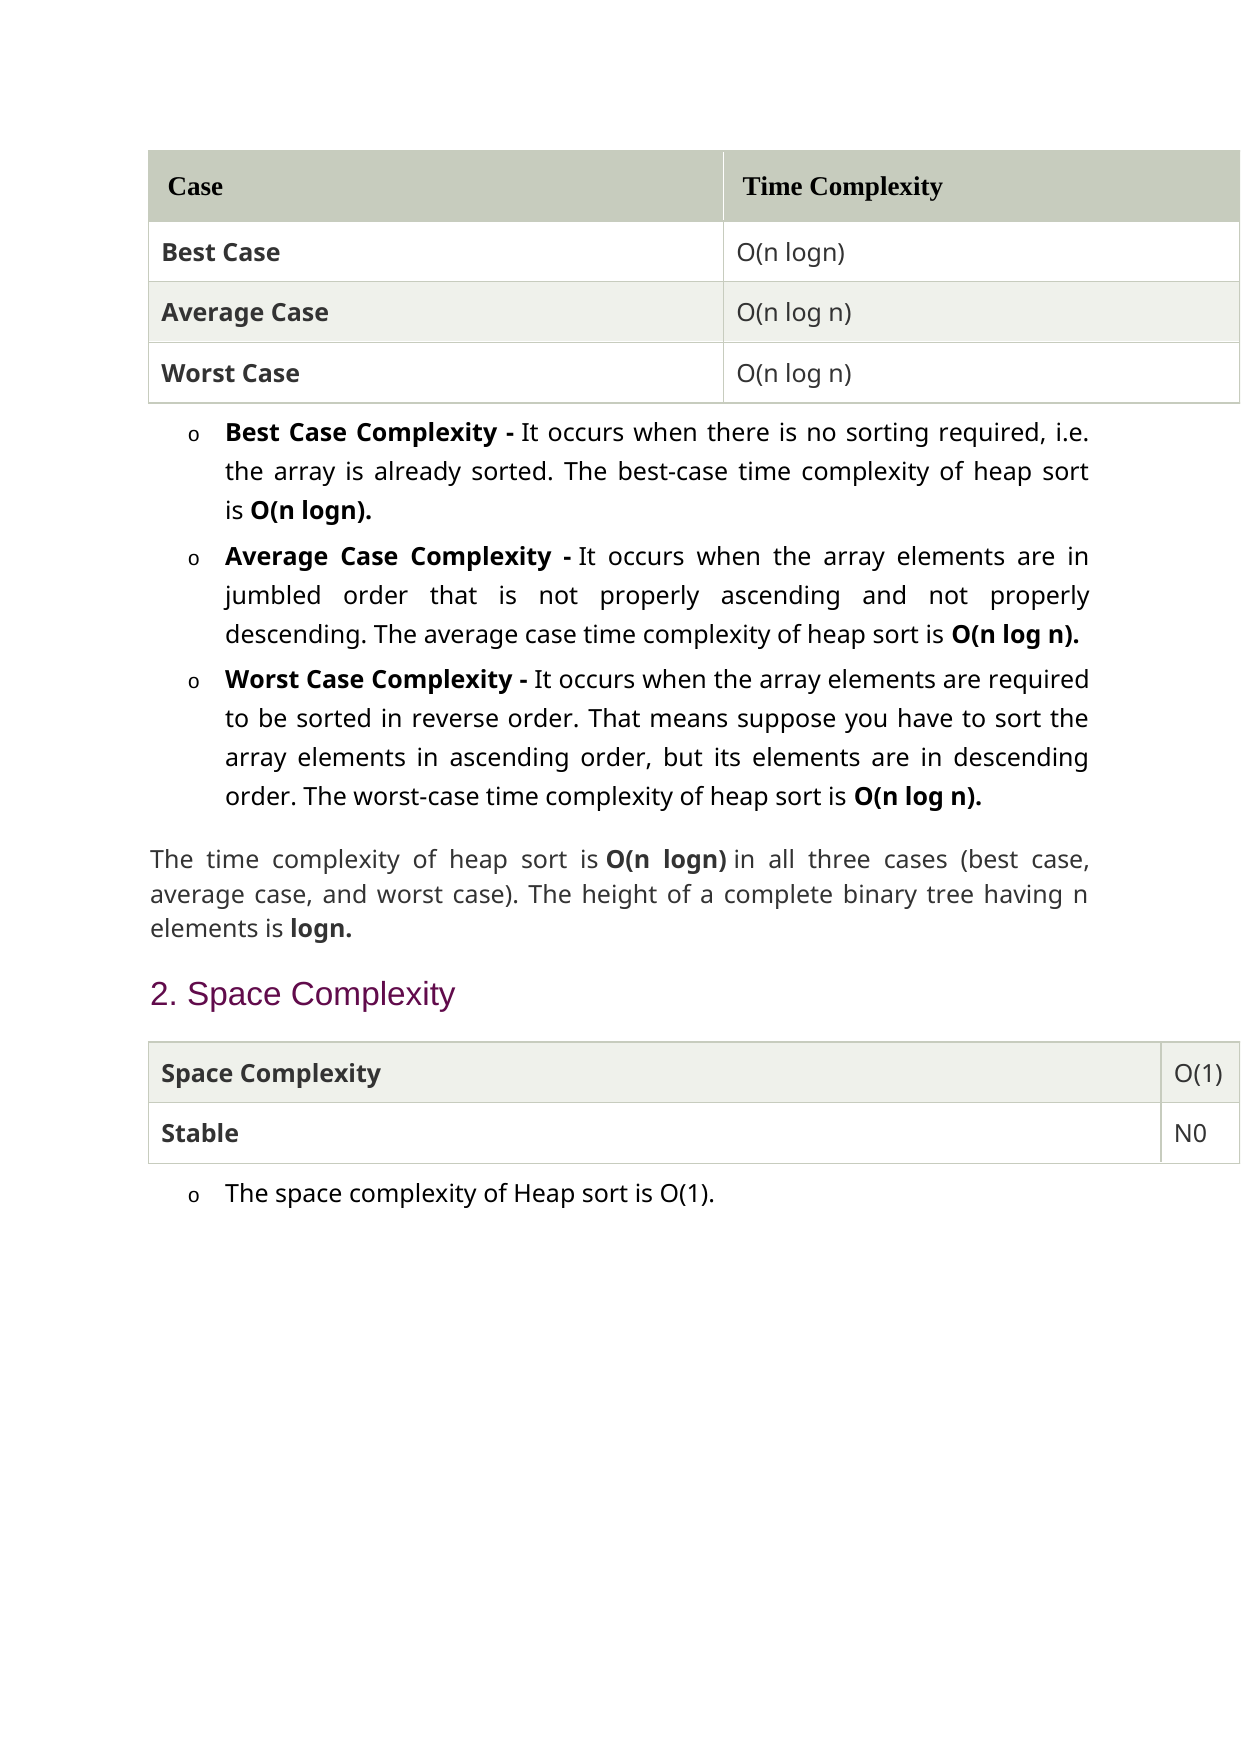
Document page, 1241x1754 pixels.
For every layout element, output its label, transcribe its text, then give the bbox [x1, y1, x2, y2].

table_cell O(n log n) [724, 343, 1239, 402]
list Best Case Complexity - It occurs when there is no sorting required, i.e. the array is already sorted. The best-case time complexity of heap sort is O(n logn). [187, 410, 1090, 527]
list The space complexity of Heap sort is O(1). [187, 1170, 1090, 1209]
text The time complexity of heap sort is O(n logn) in all three cases (best case, average case, and worst case). The height of a complete binary tree having n elements is logn. [150, 842, 1090, 944]
table_cell Best Case [149, 222, 723, 281]
table_cell Worst Case [149, 343, 723, 402]
table_header Time Complexity [724, 152, 1239, 220]
text 2. Space Complexity [150, 973, 1090, 1012]
table_cell O(n logn) [724, 222, 1239, 281]
list Worst Case Complexity - It occurs when the array elements are required to be sorted in reverse order. That means suppose you have to sort the array elements in ascending order, but its elements are in descending order. The worst-case time complexity of heap sort is O(n log n). [187, 657, 1090, 813]
table_cell O(n log n) [724, 282, 1239, 341]
table_header O(1) [1162, 1043, 1239, 1102]
list Average Case Complexity - It occurs when the array elements are in jumbled order that is not properly ascending and not properly descending. The average case time complexity of heap sort is O(n log n). [187, 533, 1090, 651]
table_cell N0 [1162, 1103, 1239, 1162]
table_cell Average Case [149, 282, 723, 341]
table_header Case [149, 152, 723, 220]
table_header Space Complexity [149, 1043, 1160, 1102]
table_cell Stable [149, 1103, 1160, 1162]
